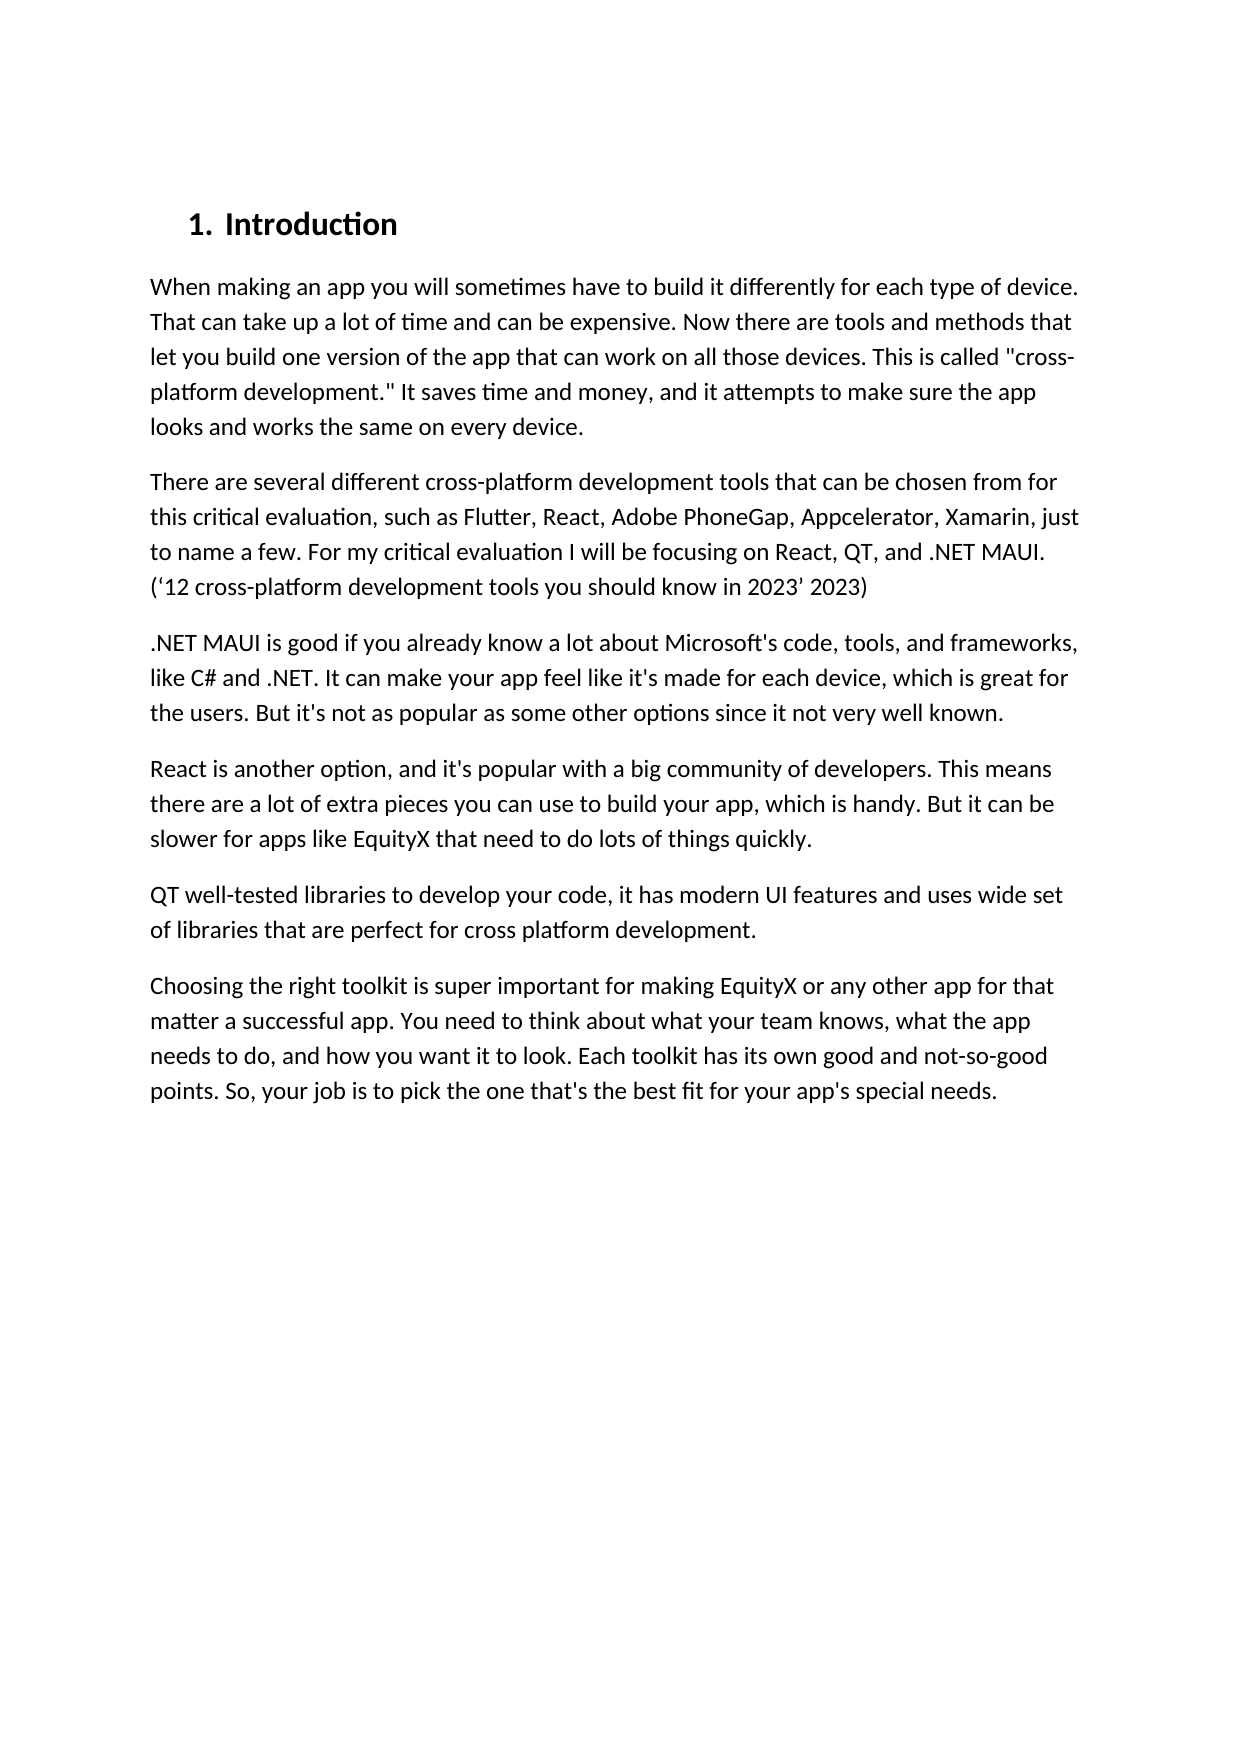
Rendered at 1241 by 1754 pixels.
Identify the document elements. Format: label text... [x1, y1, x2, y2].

text .NET MAUI is good if you already know a lot about Microsoft's code, tools, and frameworks, like C# and .NET. It can make your app feel like it's made for each device, which is great for the users. But it's not as popular as some other options since it not very well known. [150, 627, 1090, 728]
text React is another option, and it's popular with a big community of developers. This means there are a lot of extra pieces you can use to build your app, which is handy. But it can be slower for apps like EquityX that need to do lots of things quickly. [150, 753, 1090, 854]
text When making an app you will sometimes have to build it differently for each type of device. That can take up a lot of time and can be expensive. Now there are tools and methods that let you build one version of the app that can work on all those devices. This is called "cross-platform development." It saves time and money, and it attempts to make sure the app looks and works the same on every device. [150, 271, 1090, 441]
text There are several different cross-platform development tools that can be chosen from for this critical evaluation, such as Flutter, React, Adobe PhoneGap, Appcelerator, Xamarin, just to name a few. For my critical evaluation I will be focusing on React, QT, and .NET MAUI. (‘12 cross-platform development tools you should know in 2023’ 2023) [150, 466, 1090, 602]
text QT well-tested libraries to develop your code, it has modern UI features and uses wide set of libraries that are perfect for cross platform development. [150, 879, 1090, 944]
list Introduction [187, 203, 1090, 244]
text Choosing the right toolkit is super important for making EquityX or any other app for that matter a successful app. You need to think about what your team knows, what the app needs to do, and how you want it to look. Each toolkit has its own good and not-so-good points. So, your job is to pick the one that's the best fit for your app's special needs. [150, 970, 1090, 1105]
